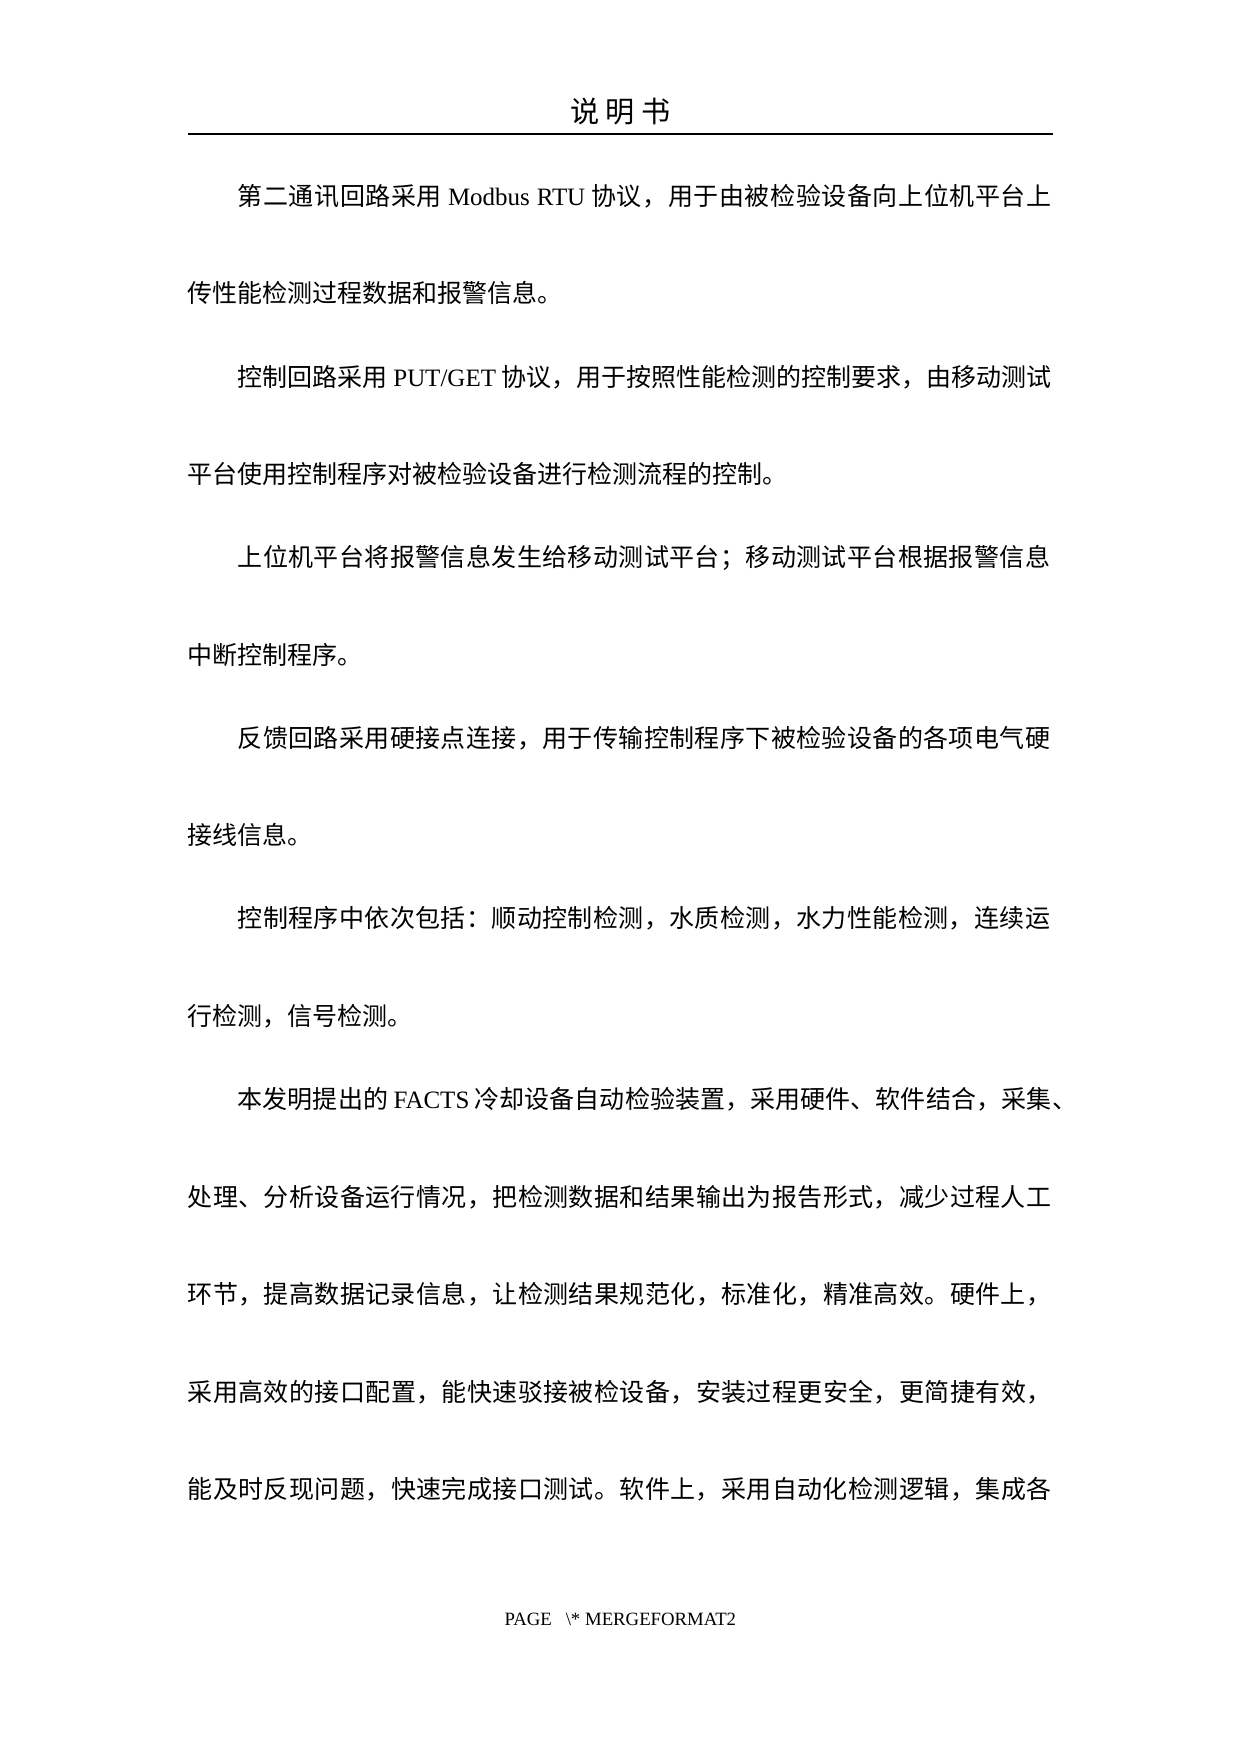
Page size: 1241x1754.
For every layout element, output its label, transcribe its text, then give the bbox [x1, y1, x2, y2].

text 控制程序中依次包括：顺动控制检测，水质检测，水力性能检测，连续运行检测，信号检测。 [187, 884, 1053, 1047]
text 反馈回路采用硬接点连接，用于传输控制程序下被检验设备的各项电气硬接线信息。 [187, 704, 1053, 866]
text 第二通讯回路采用Modbus RTU协议，用于由被检验设备向上位机平台上传性能检测过程数据和报警信息。 [187, 162, 1053, 324]
text 上位机平台将报警信息发生给移动测试平台；移动测试平台根据报警信息中断控制程序。 [187, 523, 1053, 686]
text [187, 1065, 1053, 1520]
text 控制回路采用PUT/GET协议，用于按照性能检测的控制要求，由移动测试平台使用控制程序对被检验设备进行检测流程的控制。 [187, 343, 1053, 505]
